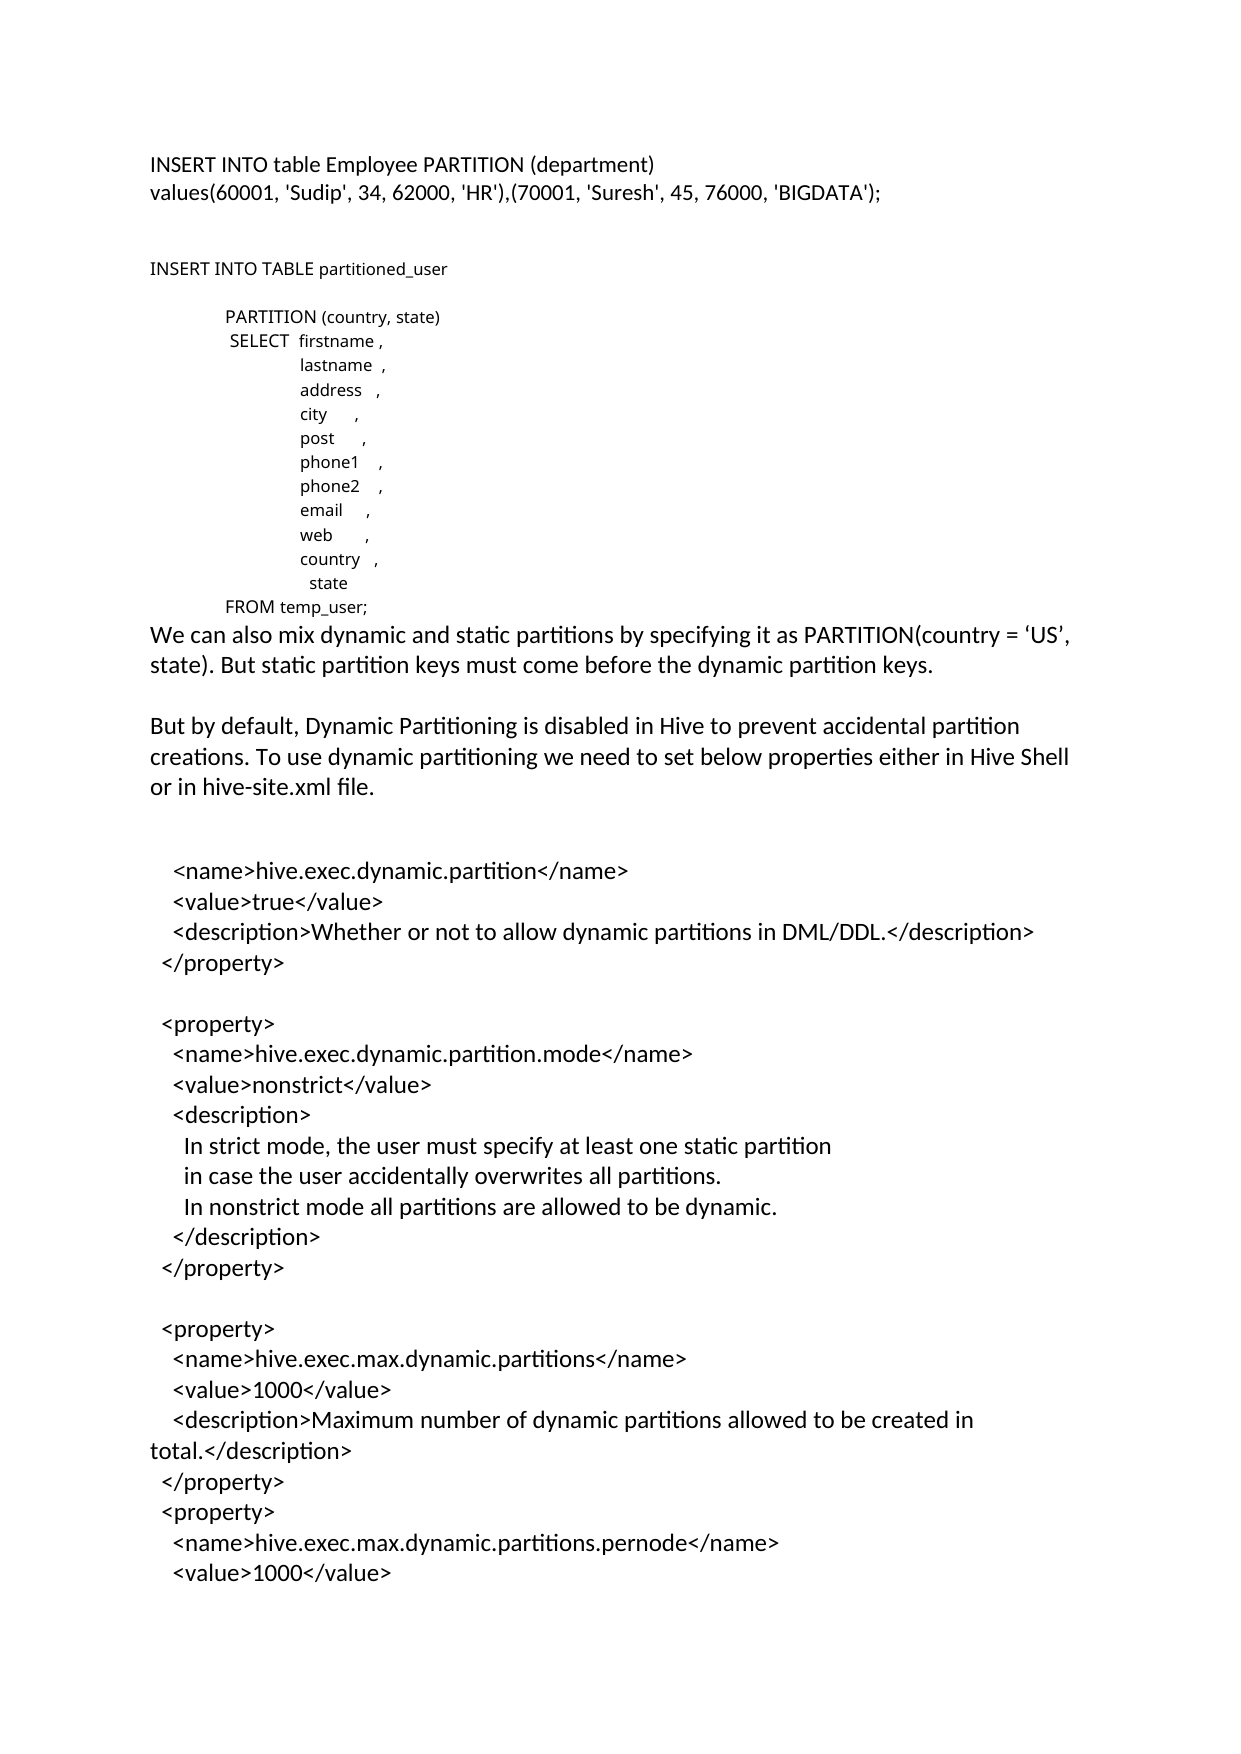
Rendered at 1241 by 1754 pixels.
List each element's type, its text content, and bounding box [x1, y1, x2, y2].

text <name>hive.exec.max.dynamic.partitions.pernode</name> [150, 1527, 1090, 1557]
text country , [150, 546, 1090, 570]
text address , [150, 377, 1090, 401]
text <description>Whether or not to allow dynamic partitions in DML/DDL.</description> [150, 916, 1090, 947]
text PARTITION (country, state) [150, 304, 1090, 329]
text <value>1000</value> [150, 1557, 1090, 1588]
text In strict mode, the user must specify at least one static partition [150, 1130, 1090, 1161]
text <property> [150, 1496, 1090, 1527]
text <value>true</value> [150, 886, 1090, 916]
text web , [150, 522, 1090, 546]
text <property> [150, 1008, 1090, 1038]
text <property> [150, 1313, 1090, 1344]
text SELECT firstname , [150, 329, 1090, 353]
text <name>hive.exec.max.dynamic.partitions</name> [150, 1344, 1090, 1374]
text in case the user accidentally overwrites all partitions. [150, 1161, 1090, 1191]
text INSERT INTO TABLE partitioned_user [150, 256, 1090, 280]
text <name>hive.exec.dynamic.partition</name> [150, 855, 1090, 886]
text </property> [150, 947, 1090, 977]
text FROM temp_user; [150, 594, 1090, 619]
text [150, 150, 1090, 178]
text But by default, Dynamic Partitioning is disabled in Hive to prevent accidental partition creations. To use dynamic partitioning we need to set below properties either in Hive Shell or in hive-site.xml file. [150, 710, 1090, 802]
text city , [150, 401, 1090, 425]
text <description> [150, 1099, 1090, 1130]
text <value>1000</value> [150, 1374, 1090, 1405]
text We can also mix dynamic and static partitions by specifying it as PARTITION(country = ‘US’, state). But static partition keys must come before the dynamic partition keys. [150, 619, 1090, 680]
text phone1 , [150, 449, 1090, 474]
text <description>Maximum number of dynamic partitions allowed to be created in total.</description> [150, 1405, 1090, 1466]
text email , [150, 498, 1090, 522]
text <name>hive.exec.dynamic.partition.mode</name> [150, 1038, 1090, 1069]
text In nonstrict mode all partitions are allowed to be dynamic. [150, 1191, 1090, 1222]
text values(60001, 'Sudip', 34, 62000, 'HR'),(70001, 'Suresh', 45, 76000, 'BIGDATA'); [150, 178, 1090, 206]
text </description> [150, 1222, 1090, 1252]
text </property> [150, 1252, 1090, 1283]
text lastname , [150, 353, 1090, 377]
text phone2 , [150, 474, 1090, 498]
text state [150, 570, 1090, 594]
text post , [150, 425, 1090, 449]
text <value>nonstrict</value> [150, 1069, 1090, 1099]
text </property> [150, 1466, 1090, 1496]
